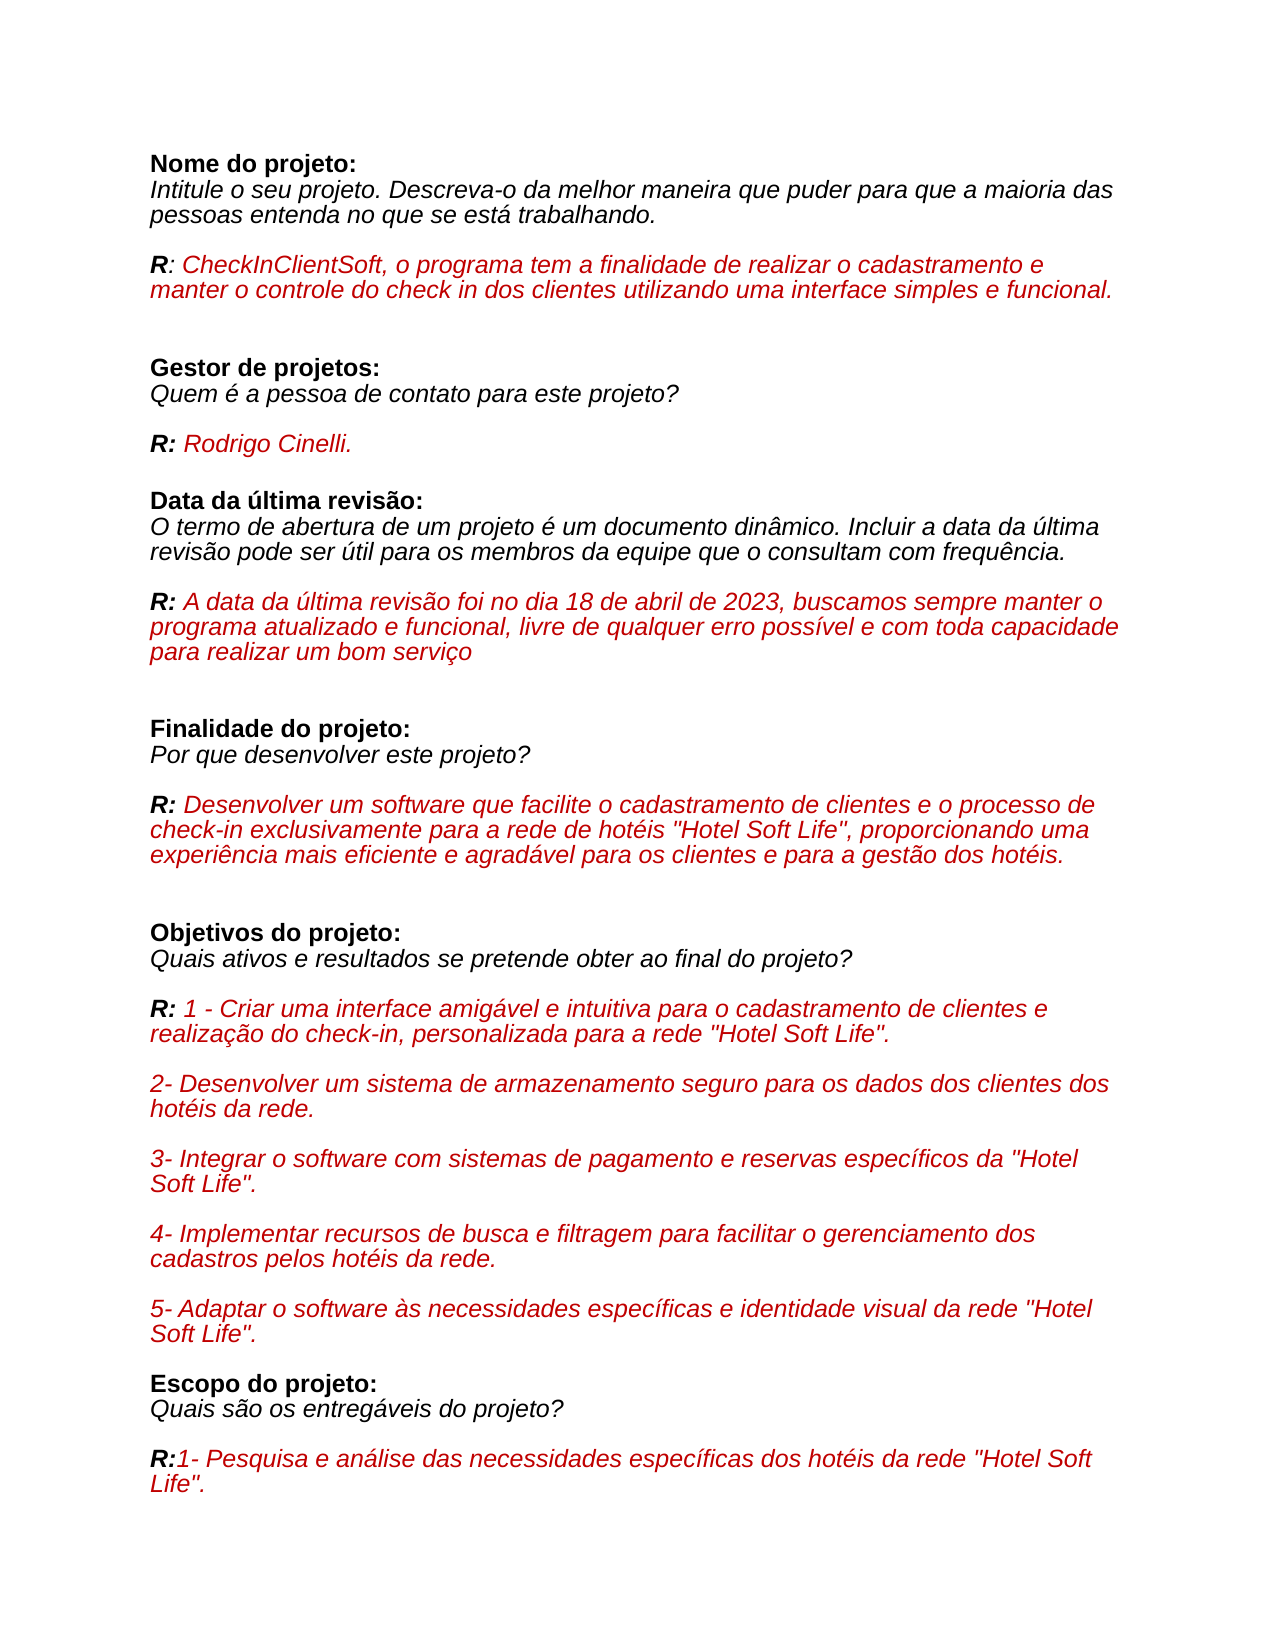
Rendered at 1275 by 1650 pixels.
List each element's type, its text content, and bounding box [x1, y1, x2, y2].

text 4- Implementar recursos de busca e filtragem para facilitar o gerenciamento dos cadastros pelos hotéis da rede. [150, 1222, 1125, 1272]
text Quem é a pessoa de contato para este projeto? [150, 382, 1125, 407]
text Intitule o seu projeto. Descreva-o da melhor maneira que puder para que a maioria das pessoas entenda no que se está trabalhando. [150, 179, 1125, 229]
text 5- Adaptar o software às necessidades específicas e identidade visual da rede "Hotel Soft Life". [150, 1297, 1125, 1347]
text Nome do projeto: [150, 150, 1125, 179]
text R: Desenvolver um software que facilite o cadastramento de clientes e o processo de check-in exclusivamente para a rede de hotéis "Hotel Soft Life", proporcionando uma experiência mais eficiente e agradável para os clientes e para a gestão dos hotéis. [150, 794, 1125, 869]
text Gestor de projetos: [150, 354, 1125, 382]
text R: Rodrigo Cinelli. [150, 432, 1125, 457]
text O termo de abertura de um projeto é um documento dinâmico. Incluir a data da última revisão pode ser útil para os membros da equipe que o consultam com frequência. [150, 515, 1125, 565]
text R: CheckInClientSoft, o programa tem a finalidade de realizar o cadastramento e manter o controle do check in dos clientes utilizando uma interface simples e funcional. [150, 254, 1125, 304]
text 3- Integrar o software com sistemas de pagamento e reservas específicos da "Hotel Soft Life". [150, 1147, 1125, 1197]
text Por que desenvolver este projeto? [150, 744, 1125, 769]
text R:1- Pesquisa e análise das necessidades específicas dos hotéis da rede "Hotel Soft Life". [150, 1447, 1125, 1497]
text R: A data da última revisão foi no dia 18 de abril de 2023, buscamos sempre manter o programa atualizado e funcional, livre de qualquer erro possível e com toda capacidade para realizar um bom serviço [150, 590, 1125, 665]
text 2- Desenvolver um sistema de armazenamento seguro para os dados dos clientes dos hotéis da rede. [150, 1072, 1125, 1122]
text Quais são os entregáveis do projeto? [150, 1397, 1125, 1422]
text Data da última revisão: [150, 486, 1125, 515]
text Finalidade do projeto: [150, 715, 1125, 744]
text Escopo do projeto: [150, 1372, 1125, 1397]
text R: 1 - Criar uma interface amigável e intuitiva para o cadastramento de clientes e realização do check-in, personalizada para a rede "Hotel Soft Life". [150, 997, 1125, 1047]
text Objetivos do projeto: [150, 919, 1125, 947]
text Quais ativos e resultados se pretende obter ao final do projeto? [150, 947, 1125, 972]
